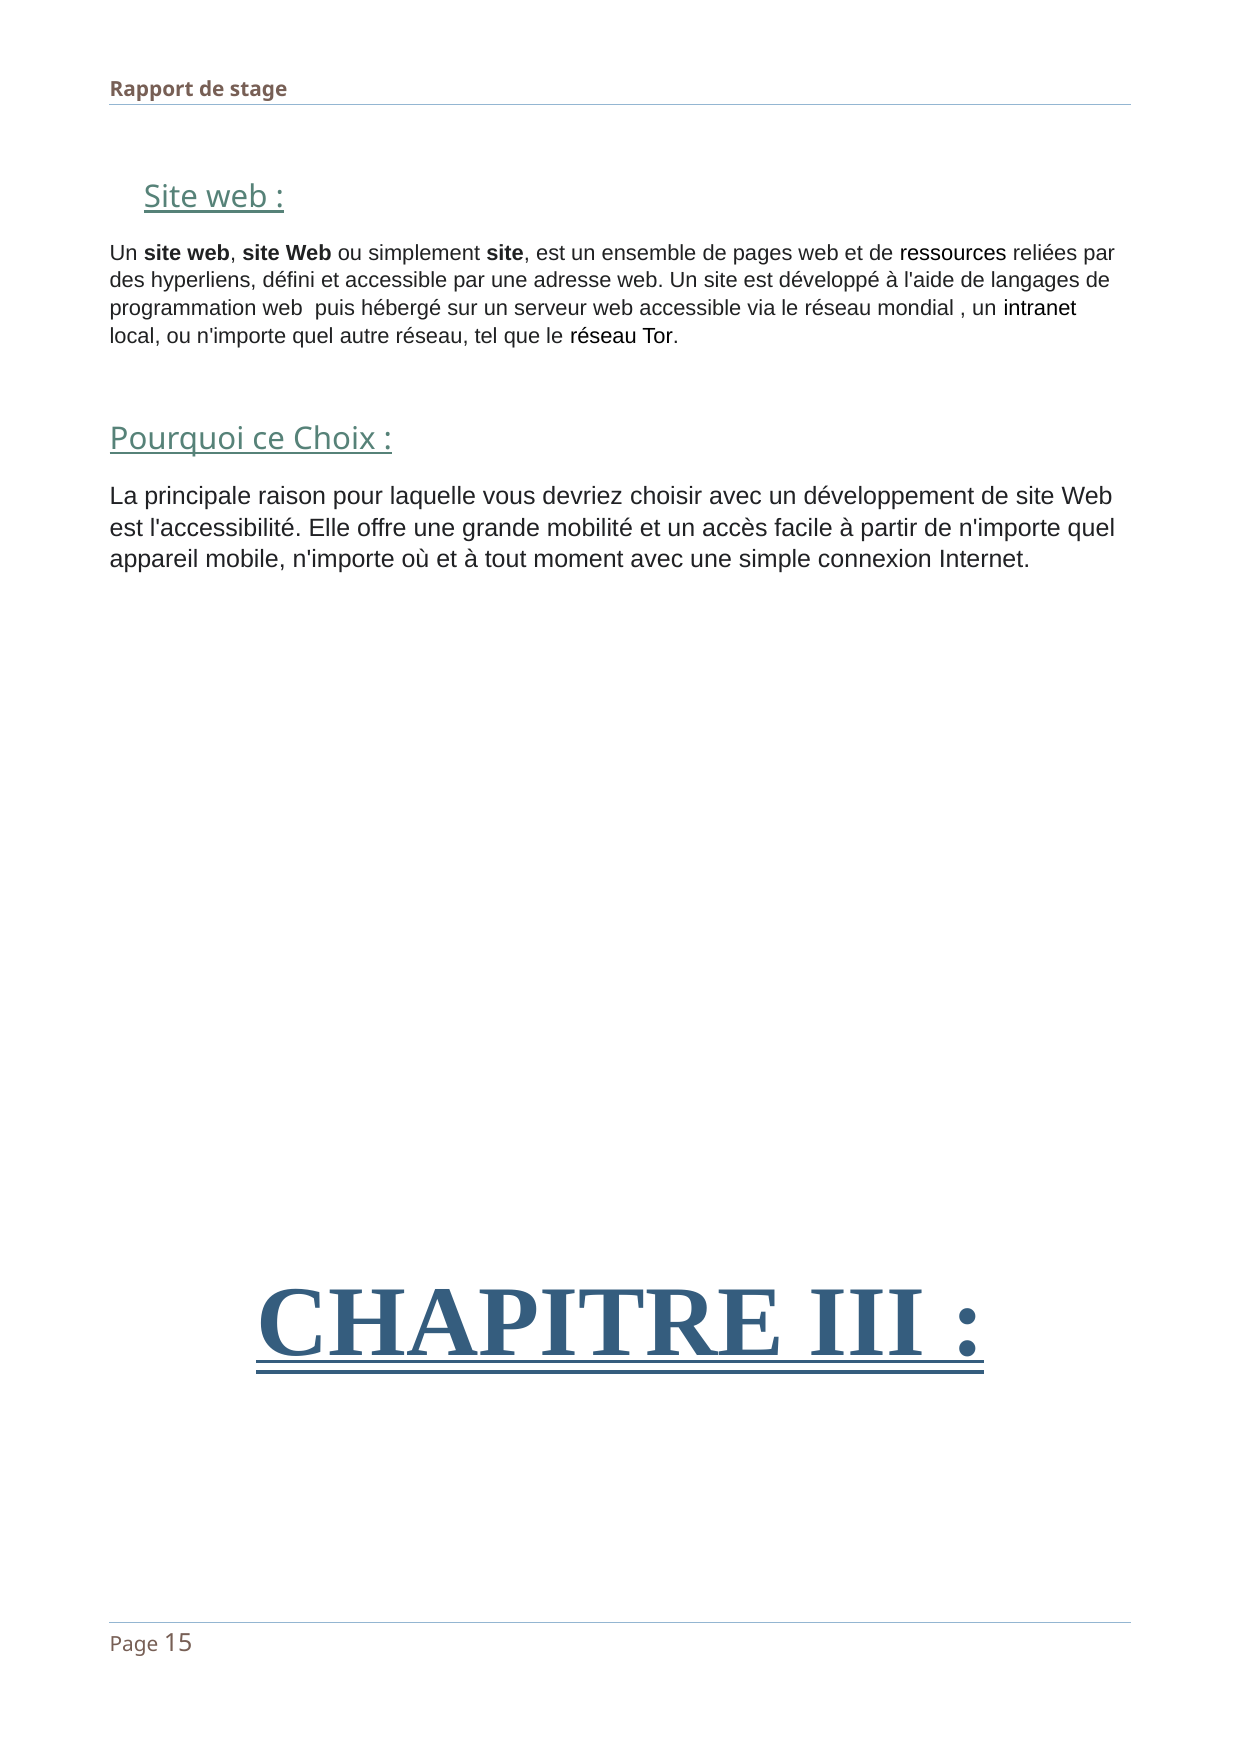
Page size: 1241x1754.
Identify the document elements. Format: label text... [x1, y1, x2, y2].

text La principale raison pour laquelle vous devriez choisir avec un développement de site Web est l'accessibilité. Elle offre une grande mobilité et un accès facile à partir de n'importe quel appareil mobile, n'importe où et à tout moment avec une simple connexion Internet. [109, 481, 1131, 573]
text Pourquoi ce Choix : [109, 416, 1131, 458]
subtitle CHAPITRE III : [109, 1262, 1131, 1377]
text Un site web, site Web ou simplement site, est un ensemble de pages web et de ressources reliées par des hyperliens, défini et accessible par une adresse web. Un site est développé à l'aide de langages de programmation web puis hébergé sur un serveur web accessible via le réseau mondial , un intranet local, ou n'importe quel autre réseau, tel que le réseau Tor. [109, 240, 1131, 348]
text Site web : [109, 174, 1131, 217]
